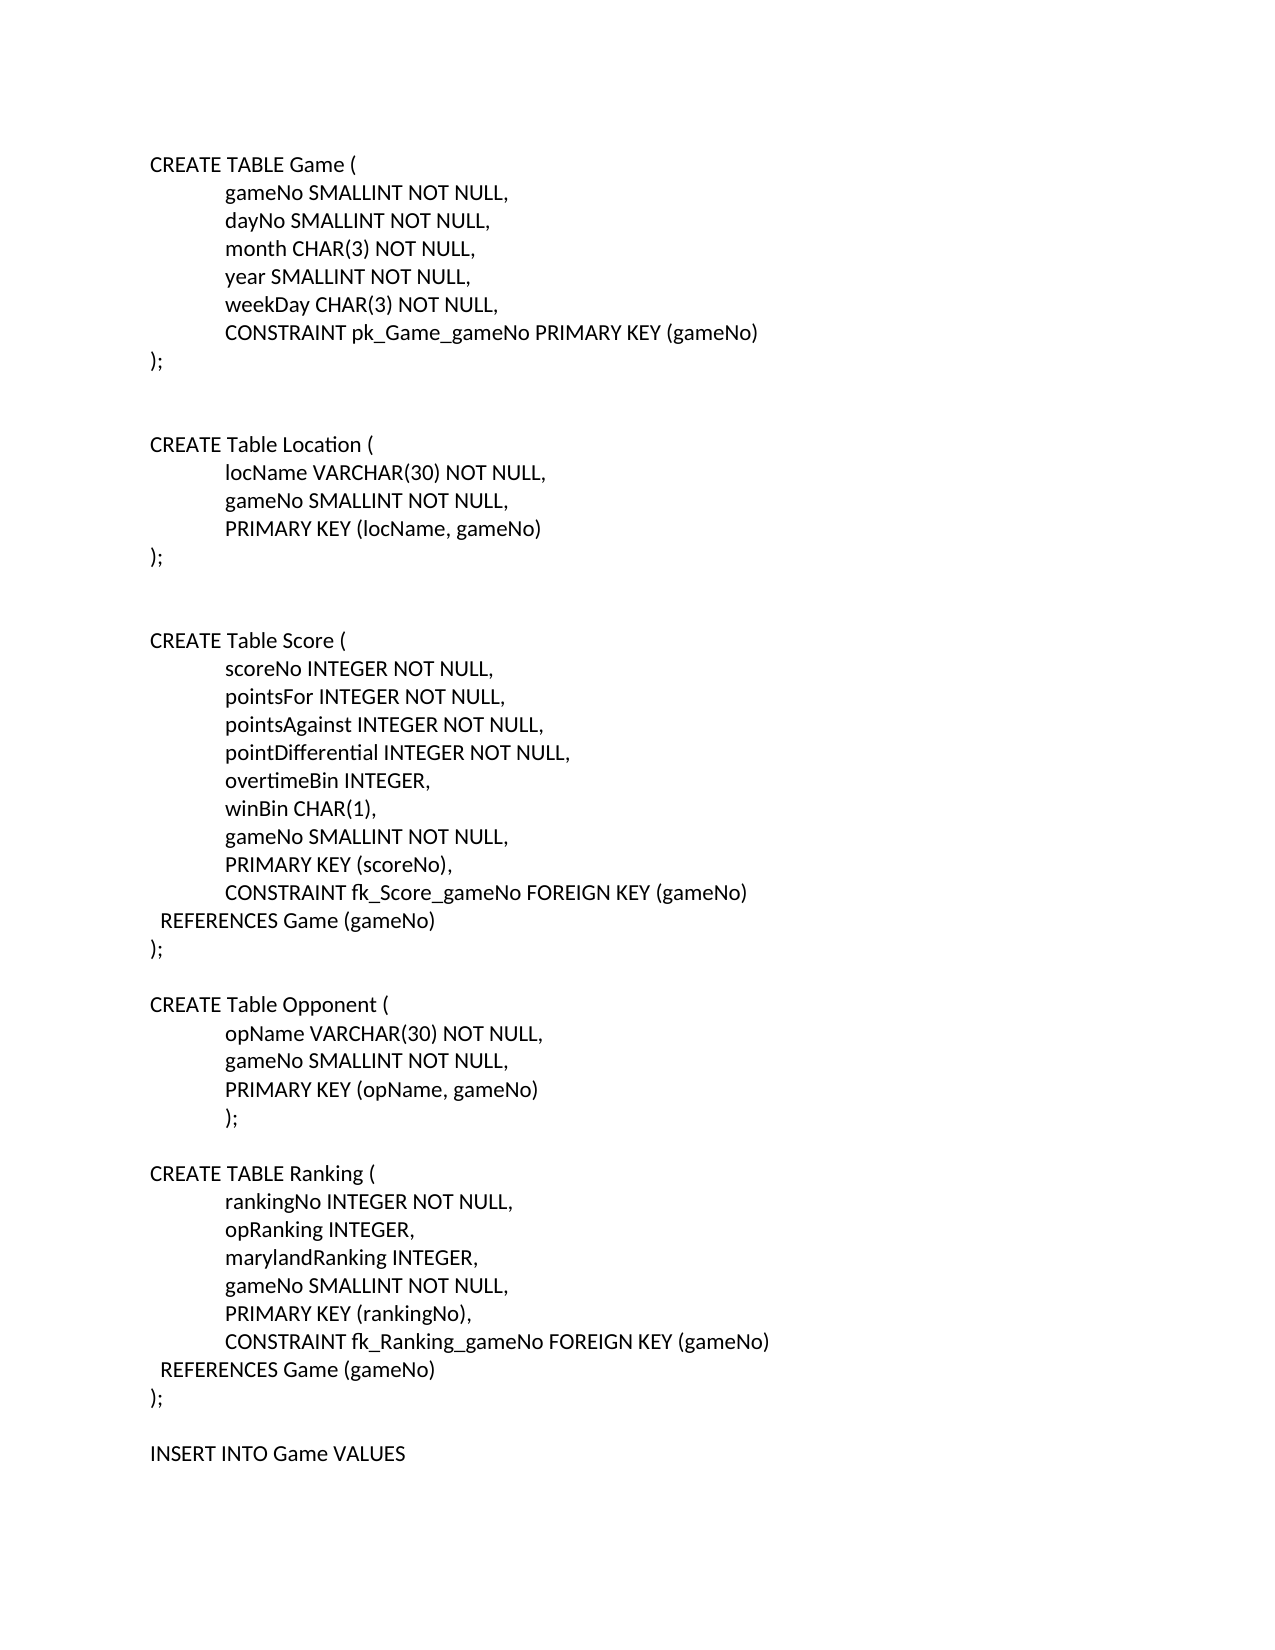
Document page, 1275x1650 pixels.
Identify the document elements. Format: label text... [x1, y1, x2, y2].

text opName VARCHAR(30) NOT NULL, [150, 1019, 1078, 1047]
text locName VARCHAR(30) NOT NULL, [150, 458, 1078, 486]
text CONSTRAINT fk_Score_gameNo FOREIGN KEY (gameNo) [150, 878, 1078, 907]
text ); [150, 542, 1078, 570]
text gameNo SMALLINT NOT NULL, [150, 1047, 1078, 1075]
text ); [150, 1383, 1078, 1411]
text INSERT INTO Game VALUES [150, 1439, 1078, 1467]
text CREATE Table Opponent ( [150, 991, 1078, 1019]
text pointsFor INTEGER NOT NULL, [150, 682, 1078, 710]
text rankingNo INTEGER NOT NULL, [150, 1187, 1078, 1215]
text PRIMARY KEY (scoreNo), [150, 851, 1078, 878]
text PRIMARY KEY (rankingNo), [150, 1299, 1078, 1327]
text ); [150, 346, 1078, 374]
text CREATE Table Score ( [150, 626, 1078, 654]
text CREATE TABLE Ranking ( [150, 1159, 1078, 1187]
text opRanking INTEGER, [150, 1215, 1078, 1243]
text dayNo SMALLINT NOT NULL, [150, 206, 1078, 234]
text REFERENCES Game (gameNo) [150, 1355, 1078, 1383]
text weekDay CHAR(3) NOT NULL, [150, 290, 1078, 318]
text year SMALLINT NOT NULL, [150, 262, 1078, 290]
text winBin CHAR(1), [150, 794, 1078, 822]
text month CHAR(3) NOT NULL, [150, 234, 1078, 262]
text gameNo SMALLINT NOT NULL, [150, 178, 1078, 206]
text scoreNo INTEGER NOT NULL, [150, 654, 1078, 682]
text ); [150, 1103, 1078, 1131]
text marylandRanking INTEGER, [150, 1243, 1078, 1271]
text REFERENCES Game (gameNo) [150, 907, 1078, 934]
text pointDifferential INTEGER NOT NULL, [150, 738, 1078, 766]
text PRIMARY KEY (opName, gameNo) [150, 1075, 1078, 1103]
text CREATE Table Location ( [150, 430, 1078, 458]
text overtimeBin INTEGER, [150, 766, 1078, 794]
text gameNo SMALLINT NOT NULL, [150, 822, 1078, 851]
text gameNo SMALLINT NOT NULL, [150, 1271, 1078, 1299]
text pointsAgainst INTEGER NOT NULL, [150, 710, 1078, 738]
text CONSTRAINT pk_Game_gameNo PRIMARY KEY (gameNo) [150, 318, 1078, 346]
text CREATE TABLE Game ( [150, 150, 1078, 178]
text ); [150, 934, 1078, 963]
text CONSTRAINT fk_Ranking_gameNo FOREIGN KEY (gameNo) [150, 1327, 1078, 1355]
text gameNo SMALLINT NOT NULL, [150, 486, 1078, 514]
text PRIMARY KEY (locName, gameNo) [150, 514, 1078, 542]
